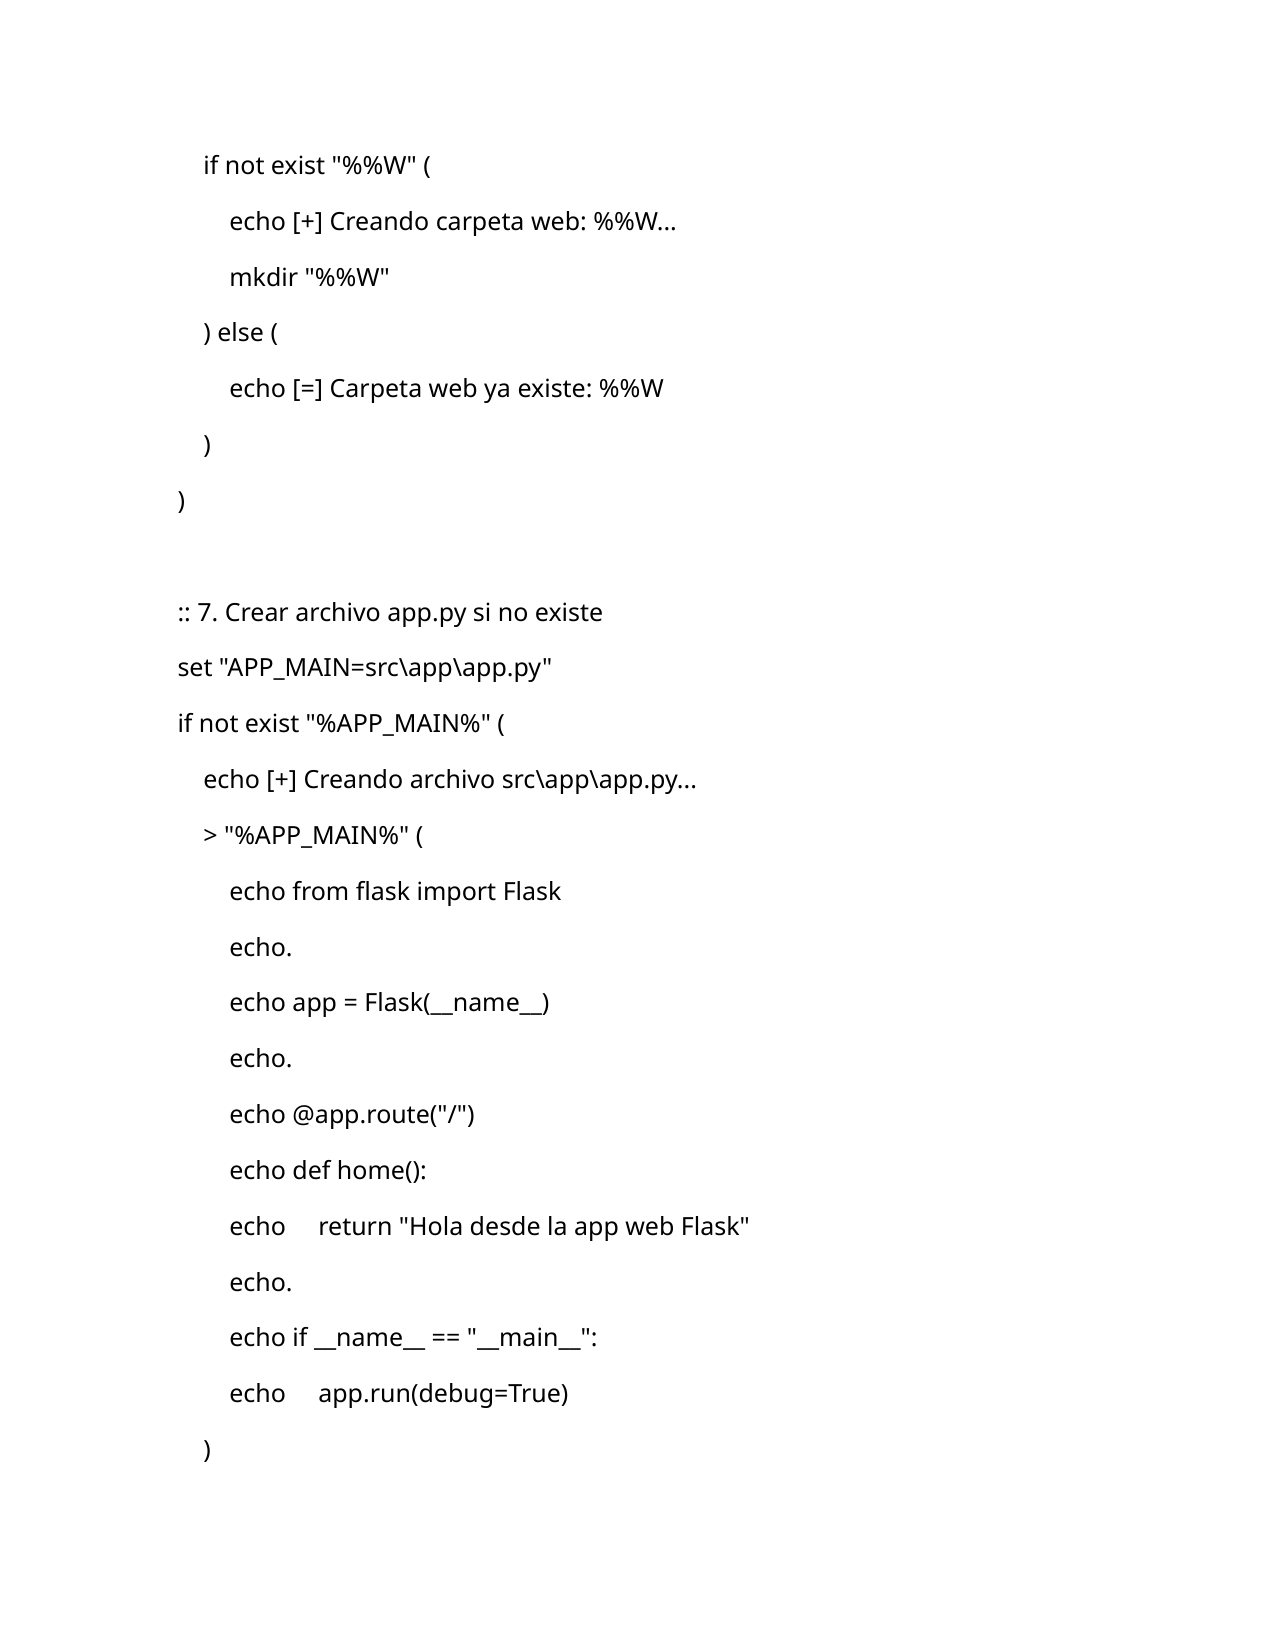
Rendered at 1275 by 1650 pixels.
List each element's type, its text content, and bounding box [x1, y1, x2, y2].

text mkdir "%%W" [177, 259, 1098, 293]
text echo def home(): [177, 1153, 1098, 1187]
text echo [+] Creando archivo src\app\app.py... [177, 762, 1098, 796]
text echo [+] Creando carpeta web: %%W... [177, 203, 1098, 237]
text ) [177, 1432, 1098, 1466]
text echo. [177, 1264, 1098, 1298]
text echo @app.route("/") [177, 1097, 1098, 1131]
text :: 7. Crear archivo app.py si no existe [177, 594, 1098, 628]
text echo app = Flask(__name__) [177, 985, 1098, 1019]
text echo return "Hola desde la app web Flask" [177, 1208, 1098, 1242]
text echo app.run(debug=True) [177, 1376, 1098, 1410]
text > "%APP_MAIN%" ( [177, 818, 1098, 852]
text ) [177, 483, 1098, 517]
text echo. [177, 929, 1098, 963]
text echo [=] Carpeta web ya existe: %%W [177, 371, 1098, 405]
text if not exist "%%W" ( [177, 148, 1098, 182]
text echo. [177, 1041, 1098, 1075]
text if not exist "%APP_MAIN%" ( [177, 706, 1098, 740]
text ) else ( [177, 315, 1098, 349]
text ) [177, 427, 1098, 461]
text set "APP_MAIN=src\app\app.py" [177, 650, 1098, 684]
text echo if __name__ == "__main__": [177, 1320, 1098, 1354]
text echo from flask import Flask [177, 873, 1098, 907]
